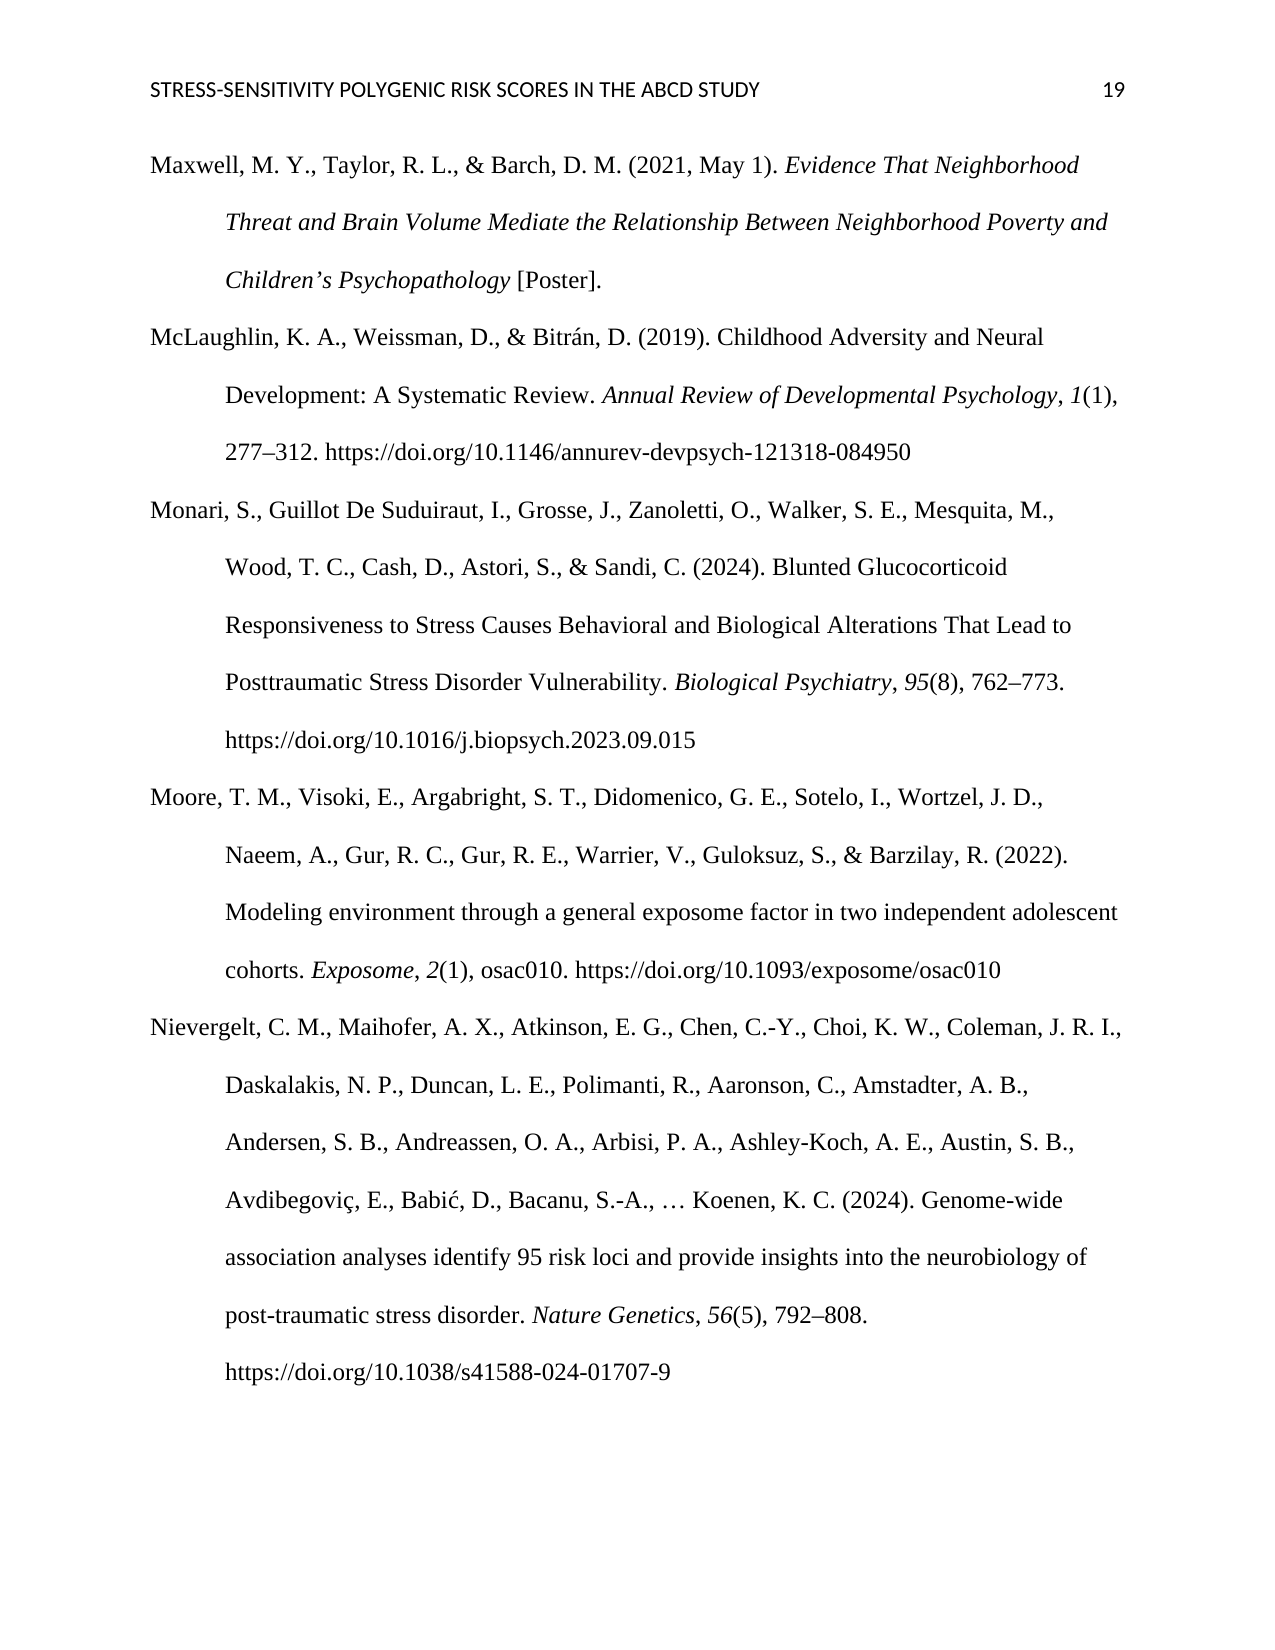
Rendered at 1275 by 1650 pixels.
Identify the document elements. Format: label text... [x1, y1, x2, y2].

text Maxwell, M. Y., Taylor, R. L., & Barch, D. M. (2021, May 1). Evidence That Neighborhood Threat and Brain Volume Mediate the Relationship Between Neighborhood Poverty and Children’s Psychopathology [Poster]. [150, 150, 1125, 294]
text Nievergelt, C. M., Maihofer, A. X., Atkinson, E. G., Chen, C.-Y., Choi, K. W., Coleman, J. R. I., Daskalakis, N. P., Duncan, L. E., Polimanti, R., Aaronson, C., Amstadter, A. B., Andersen, S. B., Andreassen, O. A., Arbisi, P. A., Ashley-Koch, A. E., Austin, S. B., Avdibegoviç, E., Babić, D., Bacanu, S.-A., … Koenen, K. C. (2024). Genome-wide association analyses identify 95 risk loci and provide insights into the neurobiology of post-traumatic stress disorder. Nature Genetics, 56(5), 792–808. https://doi.org/10.1038/s41588-024-01707-9 [150, 1012, 1125, 1386]
text Monari, S., Guillot De Suduiraut, I., Grosse, J., Zanoletti, O., Walker, S. E., Mesquita, M., Wood, T. C., Cash, D., Astori, S., & Sandi, C. (2024). Blunted Glucocorticoid Responsiveness to Stress Causes Behavioral and Biological Alterations That Lead to Posttraumatic Stress Disorder Vulnerability. Biological Psychiatry, 95(8), 762–773. https://doi.org/10.1016/j.biopsych.2023.09.015 [150, 495, 1125, 754]
text Moore, T. M., Visoki, E., Argabright, S. T., Didomenico, G. E., Sotelo, I., Wortzel, J. D., Naeem, A., Gur, R. C., Gur, R. E., Warrier, V., Guloksuz, S., & Barzilay, R. (2022). Modeling environment through a general exposome factor in two independent adolescent cohorts. Exposome, 2(1), osac010. https://doi.org/10.1093/exposome/osac010 [150, 782, 1125, 984]
text McLaughlin, K. A., Weissman, D., & Bitrán, D. (2019). Childhood Adversity and Neural Development: A Systematic Review. Annual Review of Developmental Psychology, 1(1), 277–312. https://doi.org/10.1146/annurev-devpsych-121318-084950 [150, 322, 1125, 466]
